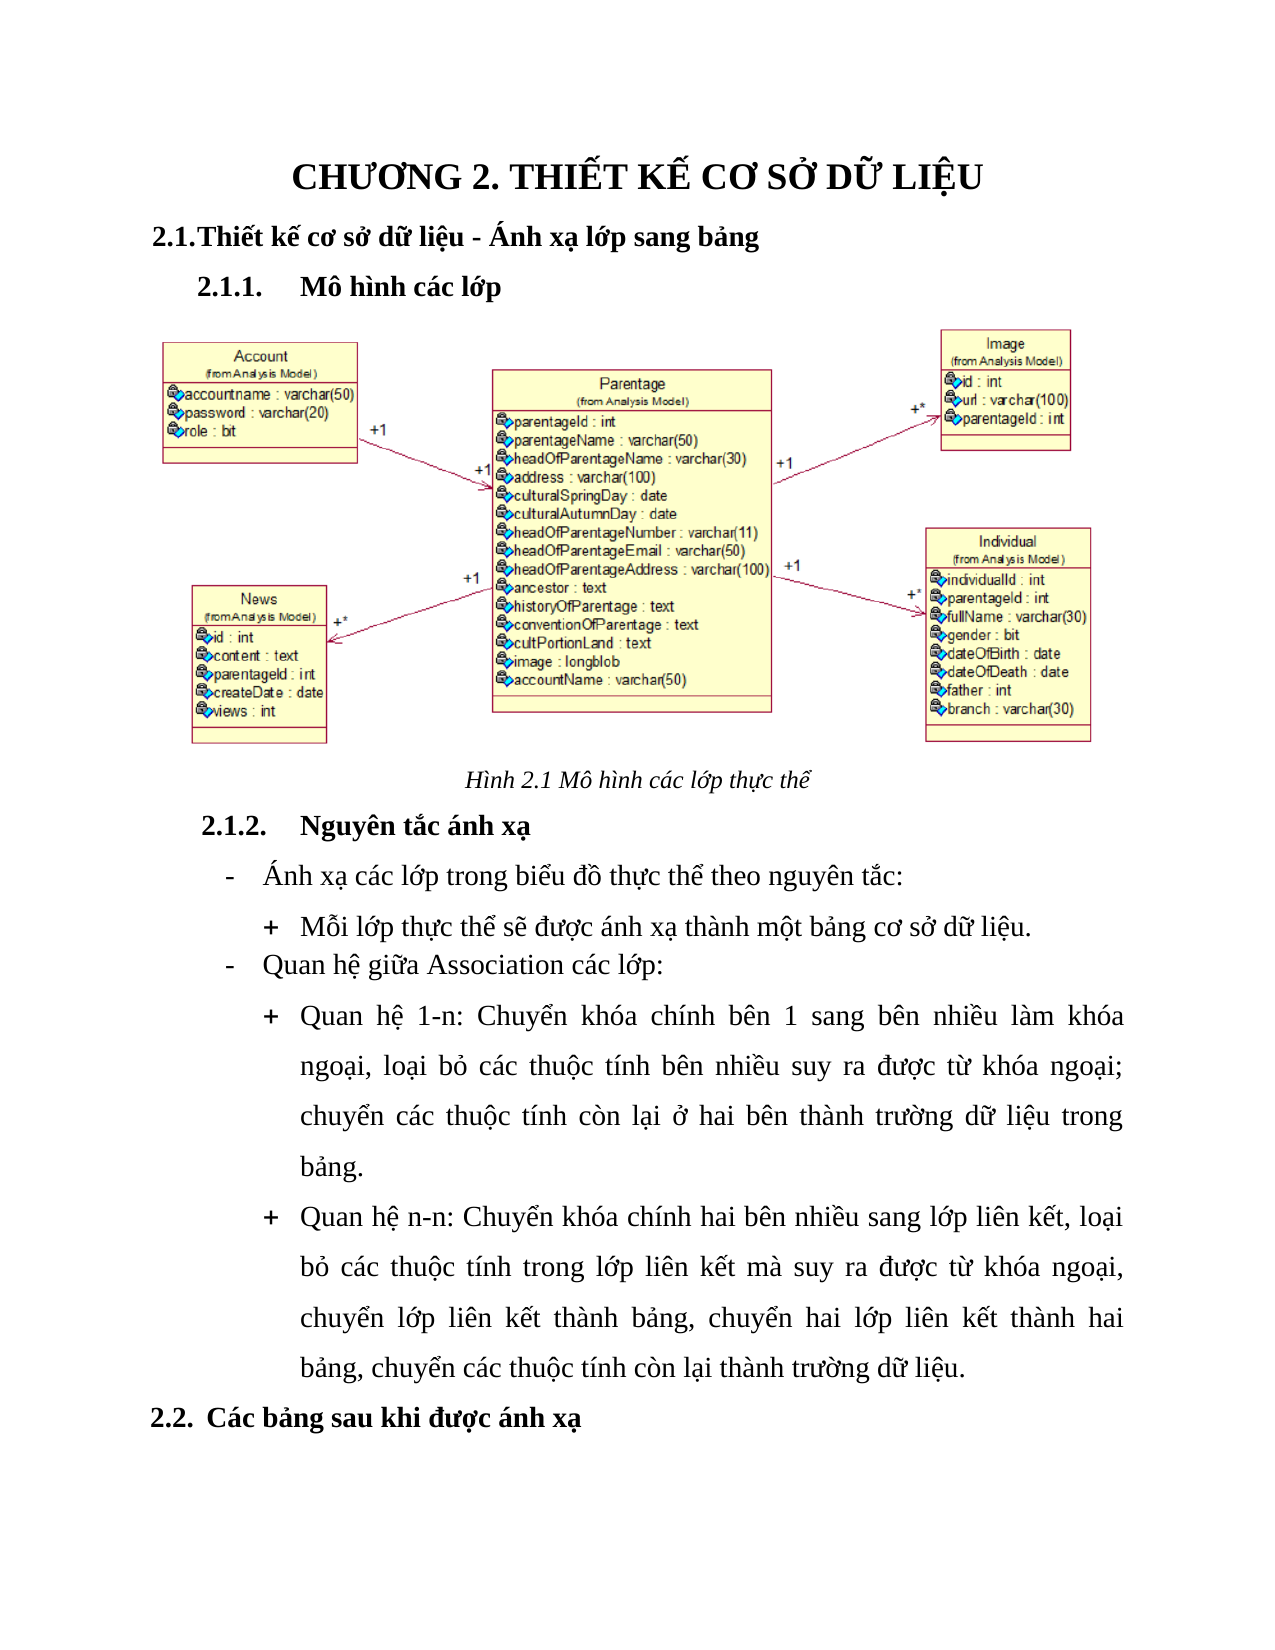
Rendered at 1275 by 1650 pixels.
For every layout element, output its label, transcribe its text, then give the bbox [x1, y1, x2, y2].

subtitle CHƯƠNG 2. THIẾT KẾ CƠ SỞ DỮ LIỆU [150, 154, 1125, 197]
list Quan hệ n-n: Chuyển khóa chính hai bên nhiều sang lớp liên kết, loại bỏ các thuộc tính trong lớp liên kết mà suy ra được từ khóa ngoại, chuyển lớp liên kết thành bảng, chuyển hai lớp liên kết thành hai bảng, chuyển các thuộc tính còn lại thành trường dữ liệu. [262, 1199, 1125, 1384]
list Các bảng sau khi được ánh xạ [150, 1401, 1125, 1434]
list Nguyên tắc ánh xạ [201, 808, 1125, 842]
list Hình 2.1 Mô hình các lớp thực thể [150, 766, 1125, 794]
list Thiết kế cơ sở dữ liệu - Ánh xạ lớp sang bảng [152, 219, 1125, 252]
picture [150, 319, 1125, 766]
list Quan hệ 1-n: Chuyển khóa chính bên 1 sang bên nhiều làm khóa ngoại, loại bỏ các thuộc tính bên nhiều suy ra được từ khóa ngoại; chuyển các thuộc tính còn lại ở hai bên thành trường dữ liệu trong bảng. [262, 998, 1125, 1182]
list Mỗi lớp thực thể sẽ được ánh xạ thành một bảng cơ sở dữ liệu. [262, 909, 1125, 942]
list Quan hệ giữa Association các lớp: [225, 947, 1125, 981]
list Mô hình các lớp [197, 269, 1125, 303]
list Ánh xạ các lớp trong biểu đồ thực thể theo nguyên tắc: [225, 858, 1125, 892]
